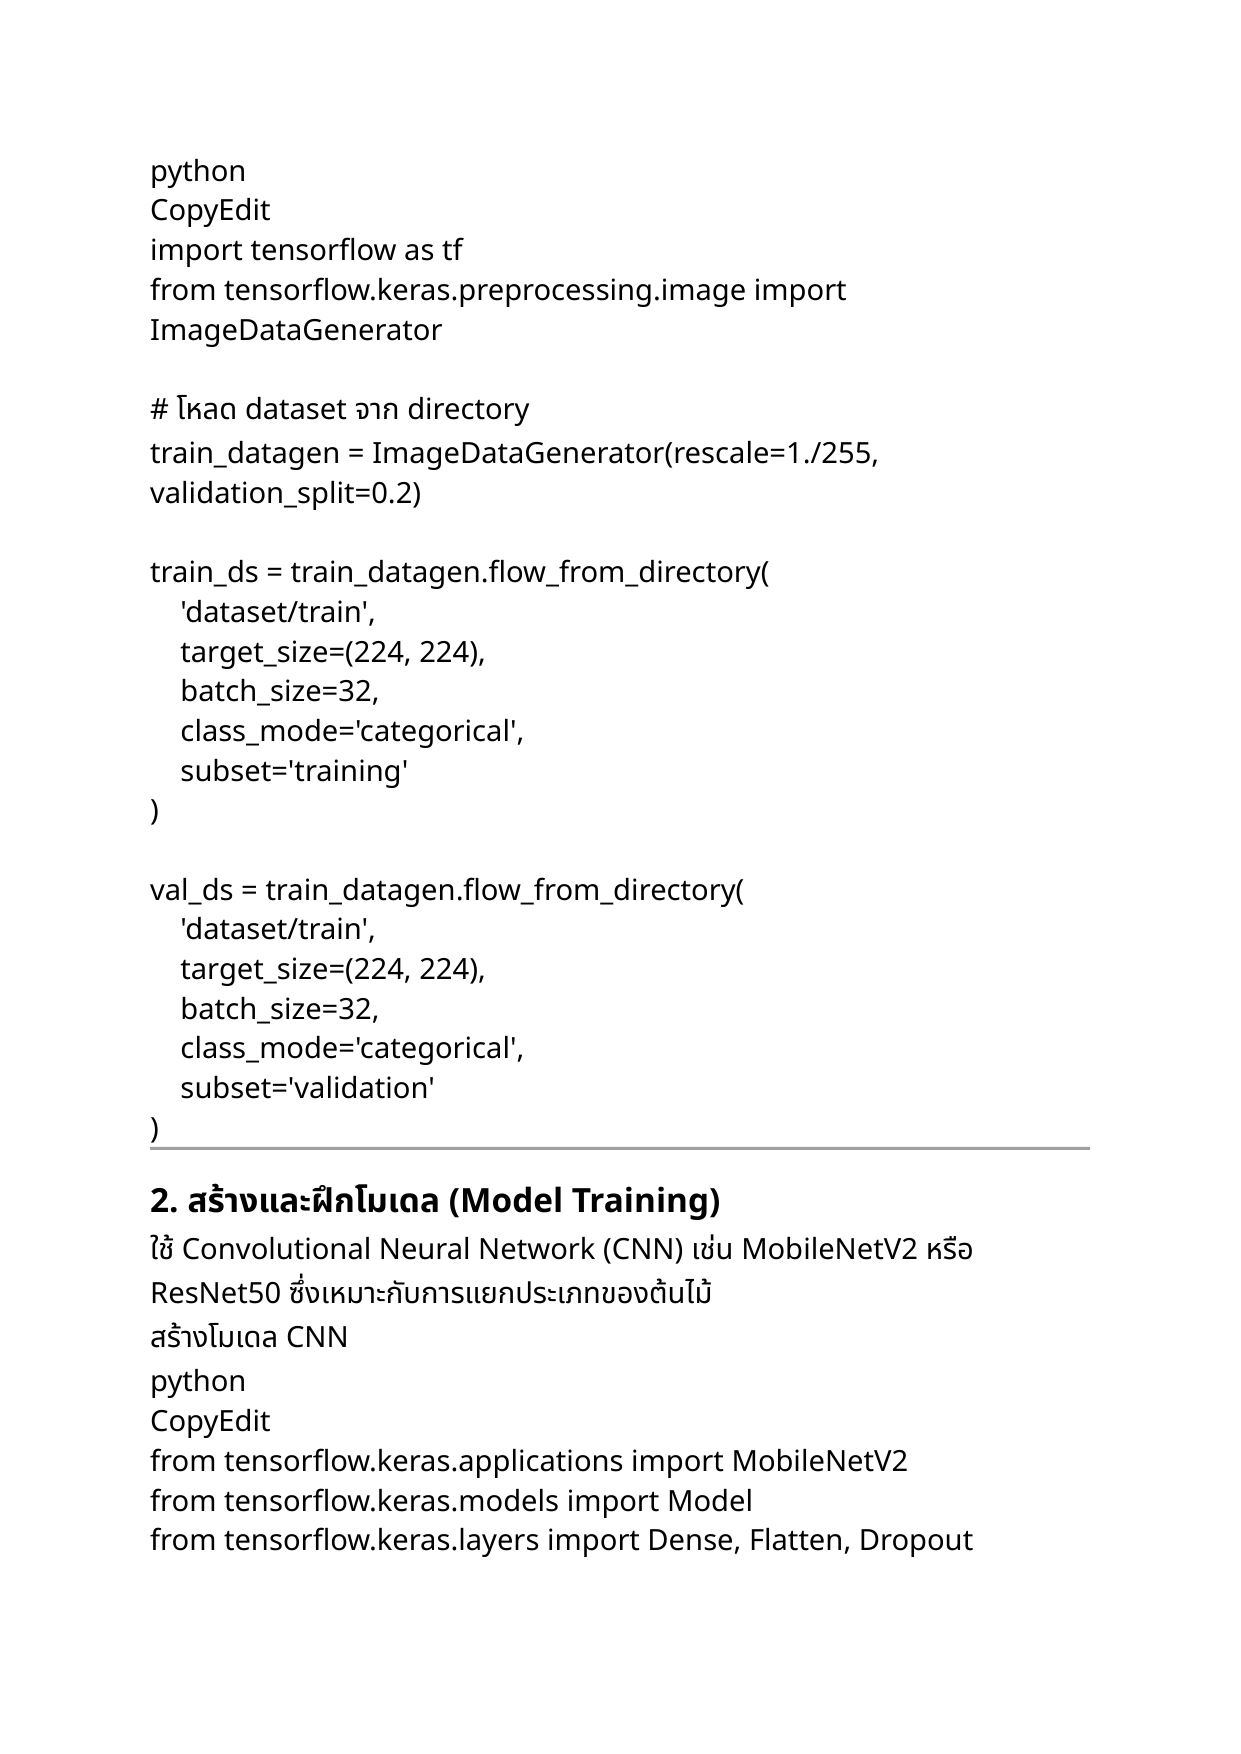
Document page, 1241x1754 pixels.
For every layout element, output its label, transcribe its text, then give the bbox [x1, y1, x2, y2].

text subset='training' [150, 750, 1090, 789]
text val_ds = train_datagen.flow_from_directory( [150, 869, 1090, 909]
text from tensorflow.keras.applications import MobileNetV2 [150, 1440, 1090, 1480]
text train_datagen = ImageDataGenerator(rescale=1./255, validation_split=0.2) [150, 432, 1090, 512]
text ) [150, 789, 1090, 829]
text ) [150, 1107, 1090, 1146]
text 'dataset/train', [150, 591, 1090, 631]
text target_size=(224, 224), [150, 631, 1090, 671]
text train_ds = train_datagen.flow_from_directory( [150, 551, 1090, 591]
text 2. สร้างและฝึกโมเดล (Model Training) [150, 1177, 1090, 1228]
text from tensorflow.keras.preprocessing.image import ImageDataGenerator [150, 269, 1090, 348]
text CopyEdit [150, 1400, 1090, 1440]
text python [150, 150, 1090, 190]
text from tensorflow.keras.layers import Dense, Flatten, Dropout [150, 1519, 1090, 1559]
text class_mode='categorical', [150, 1028, 1090, 1067]
text subset='validation' [150, 1067, 1090, 1107]
text # โหลด dataset จาก directory [150, 388, 1090, 432]
text 'dataset/train', [150, 909, 1090, 948]
text import tensorflow as tf [150, 229, 1090, 269]
text สร้างโมเดล CNN [150, 1316, 1090, 1361]
text batch_size=32, [150, 671, 1090, 710]
text CopyEdit [150, 190, 1090, 229]
text class_mode='categorical', [150, 710, 1090, 750]
text from tensorflow.keras.models import Model [150, 1480, 1090, 1519]
text target_size=(224, 224), [150, 948, 1090, 988]
text batch_size=32, [150, 988, 1090, 1028]
text python [150, 1361, 1090, 1400]
text ใช้ Convolutional Neural Network (CNN) เช่น MobileNetV2 หรือ ResNet50 ซึ่งเหมาะกับการแยกประเภทของต้นไม้ [150, 1228, 1090, 1316]
